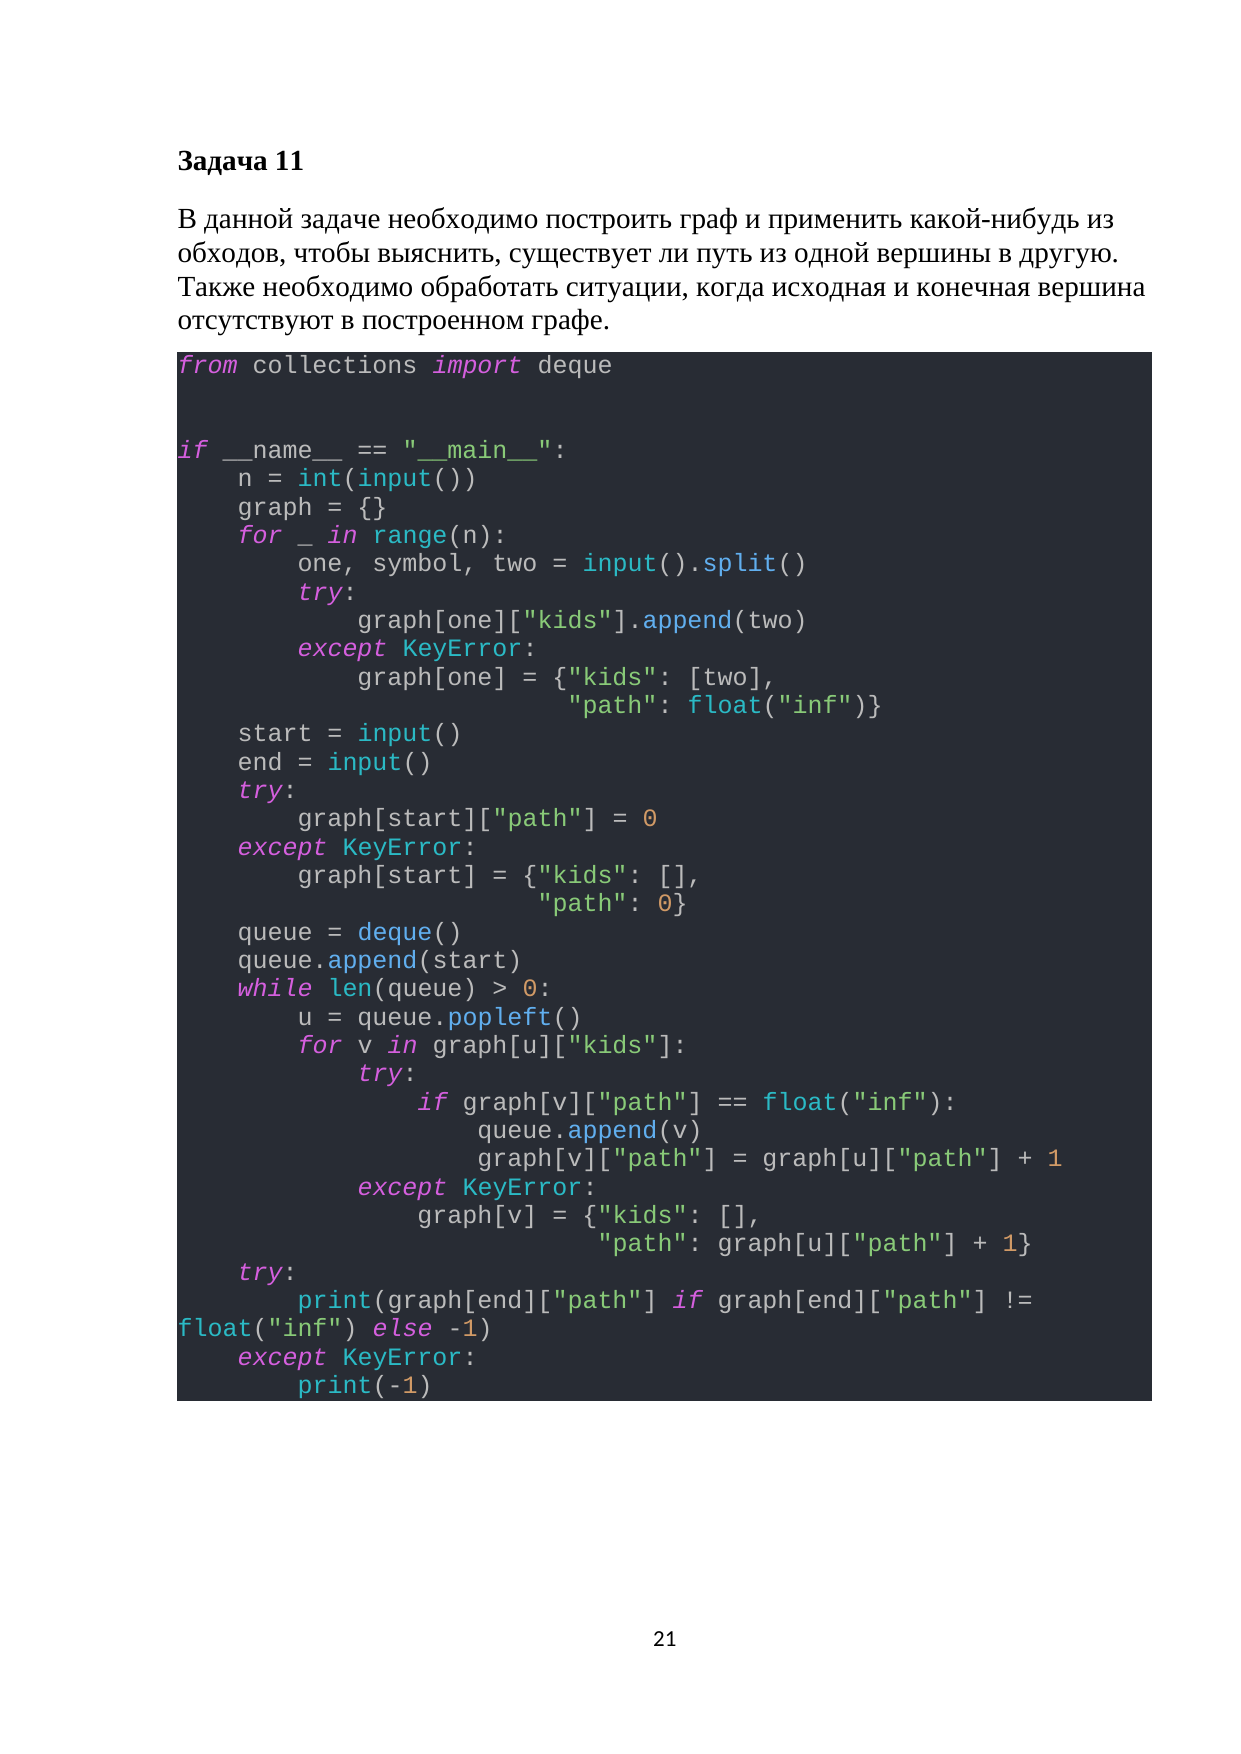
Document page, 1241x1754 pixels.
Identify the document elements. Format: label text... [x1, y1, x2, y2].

text В данной задаче необходимо построить граф и применить какой-нибудь из обходов, чтобы выяснить, существует ли путь из одной вершины в другую. Также необходимо обработать ситуации, когда исходная и конечная вершина отсутствуют в построенном графе. [177, 202, 1152, 336]
text from collections import deque if __name__ == "__main__": n = int(input()) graph = {} for _ in range(n): one, symbol, two = input().split() try: graph[one]["kids"].append(two) except KeyError: graph[one] = {"kids": [two], "path": float("inf")} start = input() end = input() try: graph[start]["path"] = 0 except KeyError: graph[start] = {"kids": [], "path": 0} queue = deque() queue.append(start) while len(queue) > 0: u = queue.popleft() for v in graph[u]["kids"]: try: if graph[v]["path"] == float("inf"): queue.append(v) graph[v]["path"] = graph[u]["path"] + 1 except KeyError: graph[v] = {"kids": [], "path": graph[u]["path"] + 1} try: print(graph[end]["path"] if graph[end]["path"] != float("inf") else -1) except KeyError: print(-1) [177, 352, 1152, 1401]
text Задача 11 [177, 143, 1152, 177]
